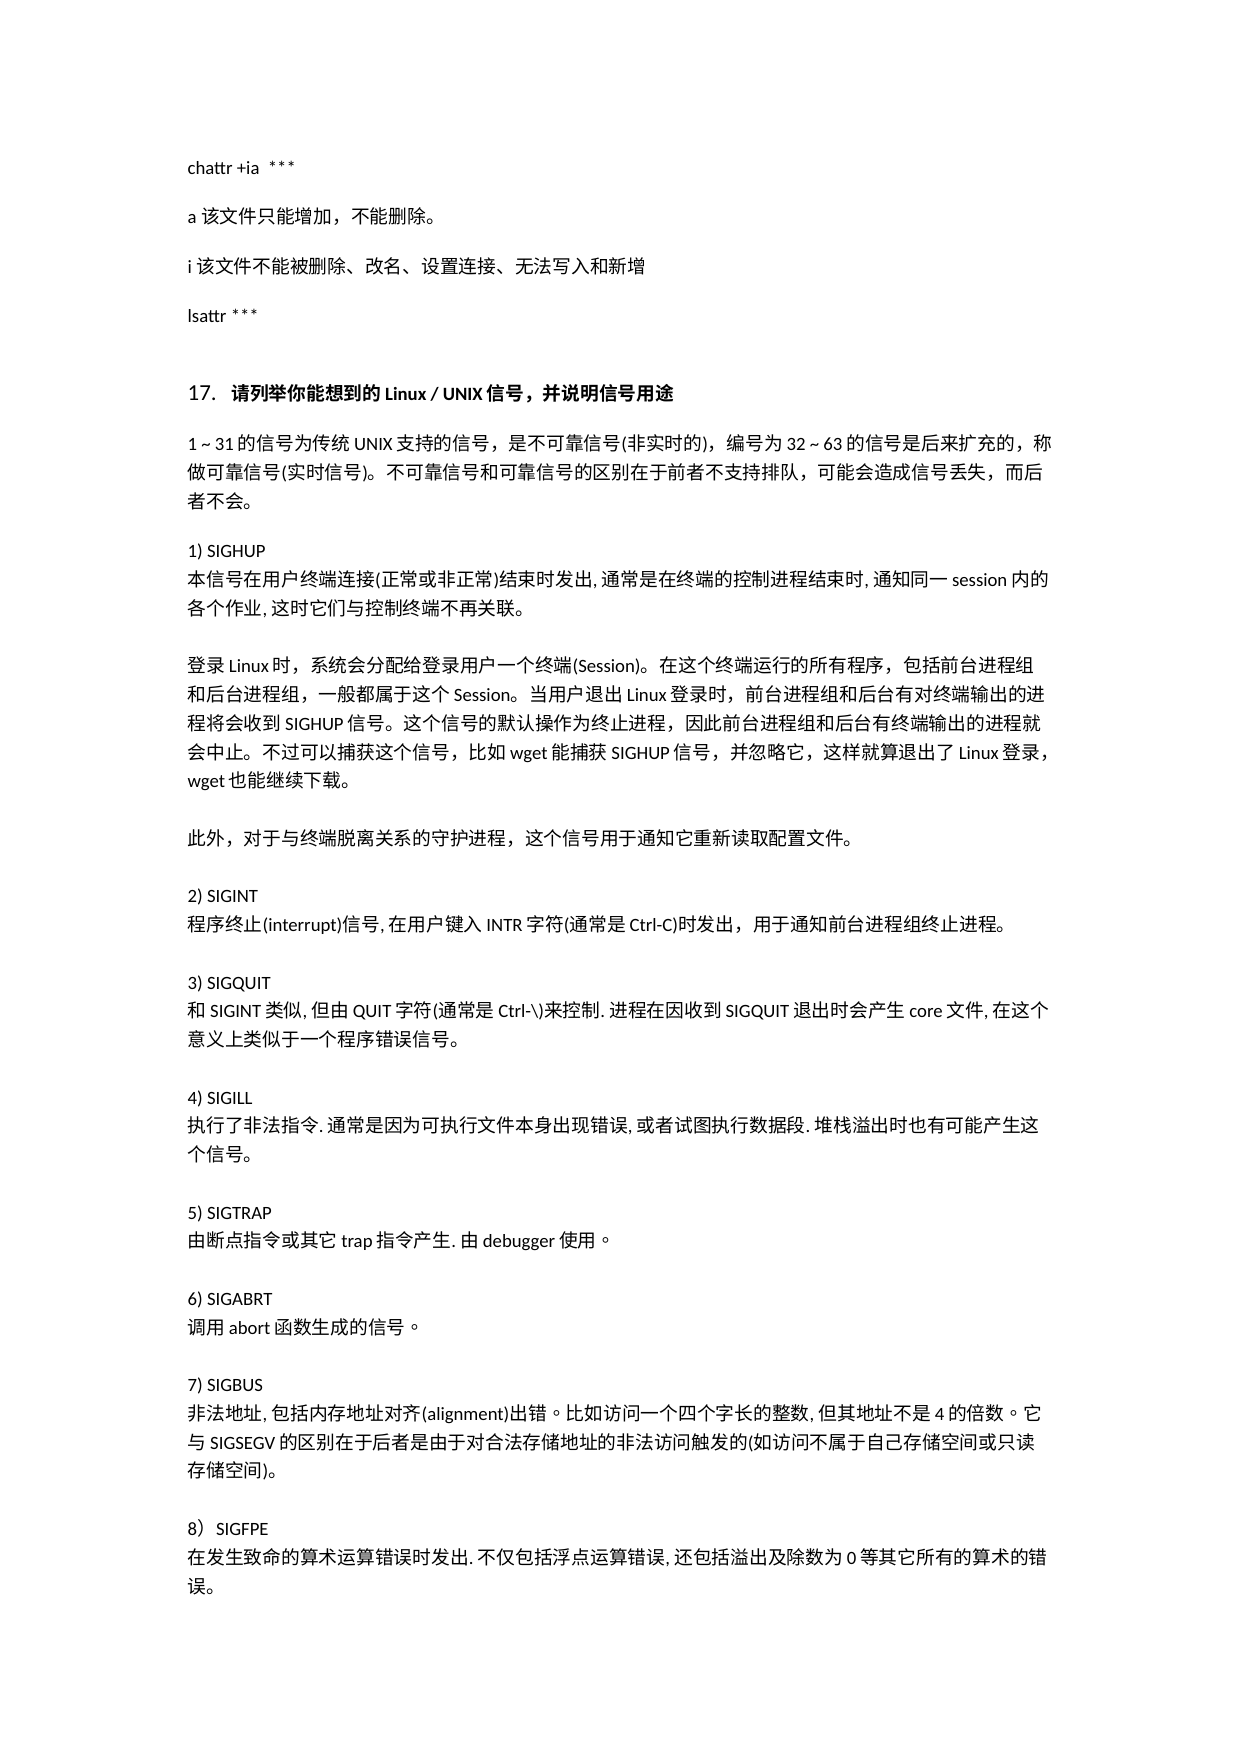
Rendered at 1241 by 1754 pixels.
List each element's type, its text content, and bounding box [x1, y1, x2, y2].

list 请列举你能想到的Linux / UNIX信号，并说明信号用途 [187, 377, 1053, 406]
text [187, 534, 1053, 1597]
text chattr +ia *** [187, 150, 1053, 179]
text a 该文件只能增加，不能删除。 [187, 199, 1053, 228]
text lsattr *** [187, 299, 1053, 356]
text i 该文件不能被删除、改名、设置连接、无法写入和新增 [187, 249, 1053, 278]
text 1 ~ 31的信号为传统UNIX支持的信号，是不可靠信号(非实时的)，编号为32 ~ 63的信号是后来扩充的，称做可靠信号(实时信号)。不可靠信号和可靠信号的区别在于前者不支持排队，可能会造成信号丢失，而后者不会。 [187, 427, 1053, 513]
